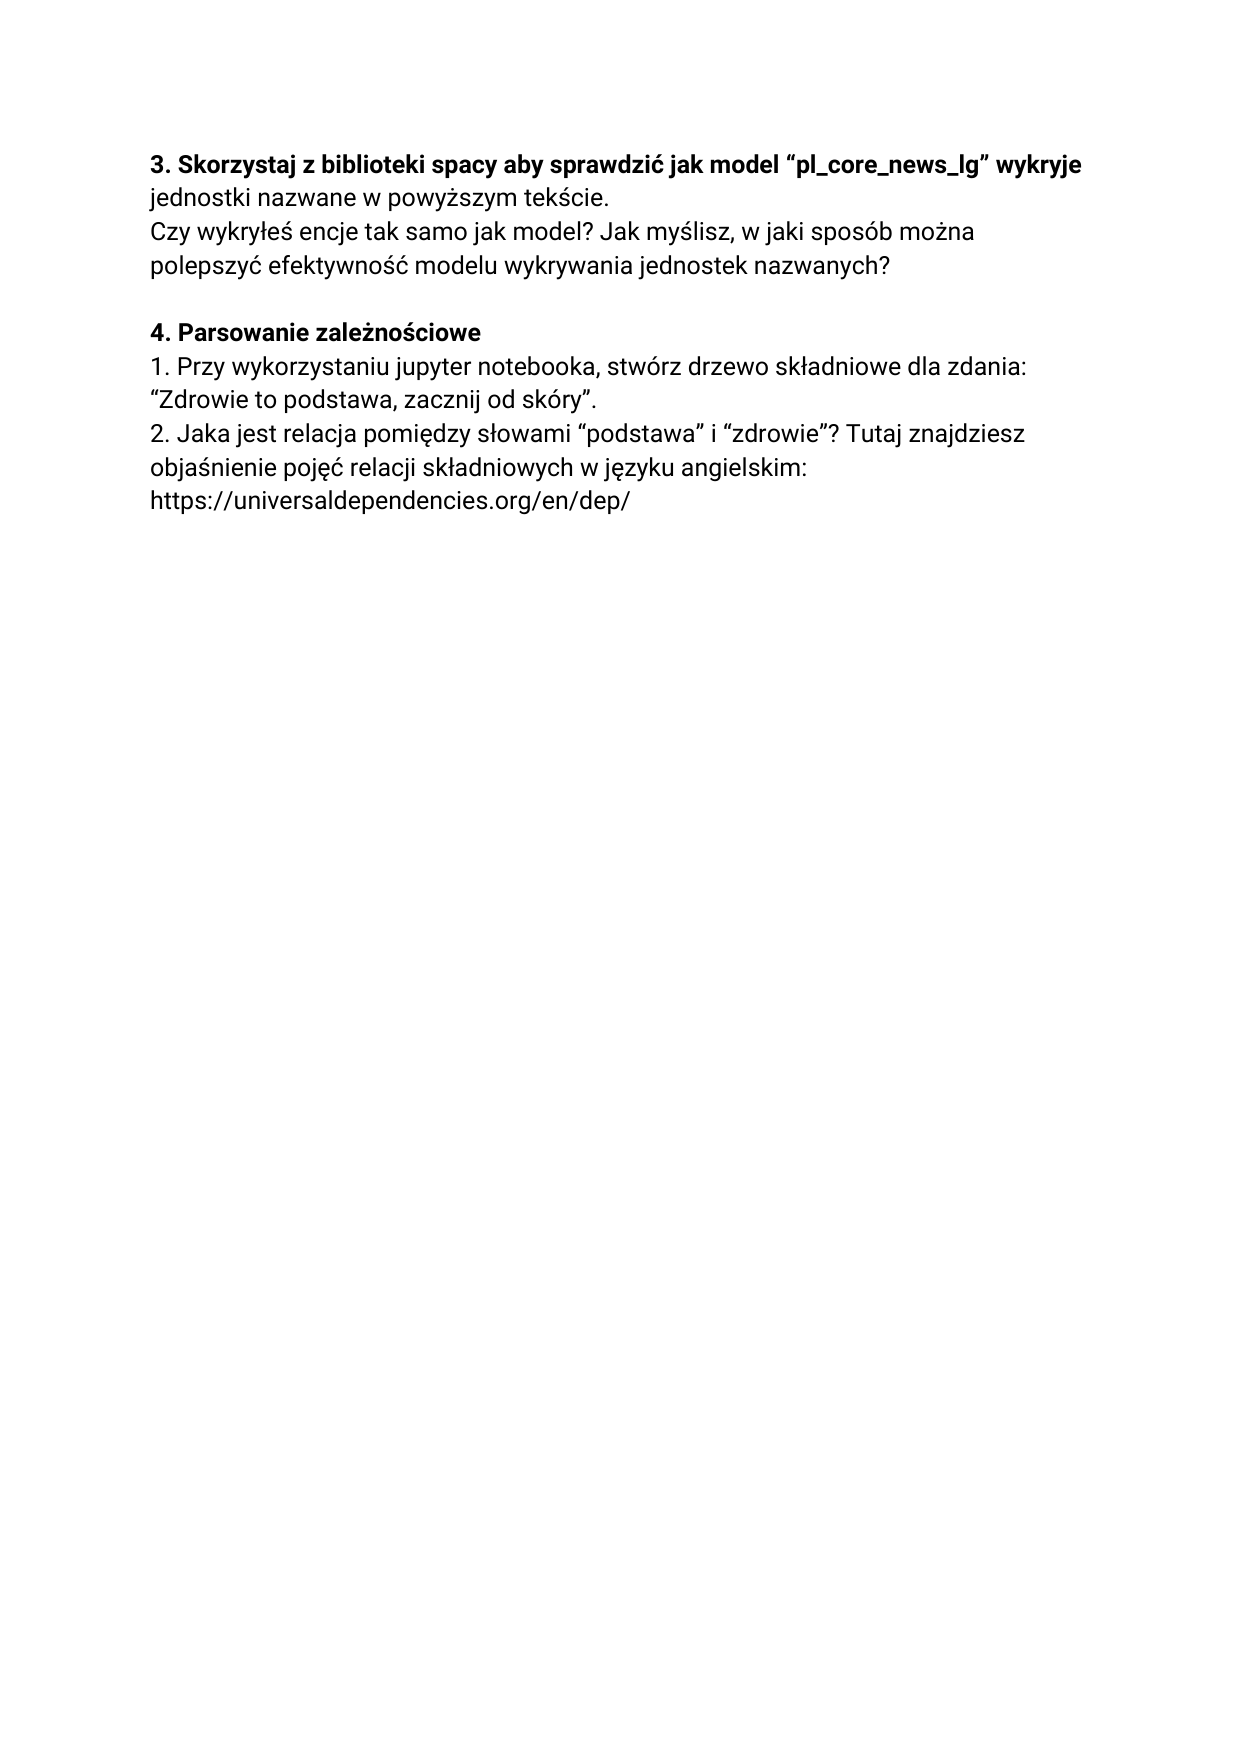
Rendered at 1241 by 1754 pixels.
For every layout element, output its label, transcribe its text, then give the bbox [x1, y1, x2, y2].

text Czy wykryłeś encje tak samo jak model? Jak myślisz, w jaki sposób można polepszyć efektywność modelu wykrywania jednostek nazwanych? [150, 217, 1090, 280]
text 2. Jaka jest relacja pomiędzy słowami “podstawa” i “zdrowie”? Tutaj znajdziesz objaśnienie pojęć relacji składniowych w języku angielskim: https://universaldependencies.org/en/dep/ [150, 419, 1090, 516]
text 4. Parsowanie zależnościowe [150, 318, 1090, 347]
text 1. Przy wykorzystaniu jupyter notebooka, stwórz drzewo składniowe dla zdania: “Zdrowie to podstawa, zacznij od skóry”. [150, 352, 1090, 415]
text 3. Skorzystaj z biblioteki spacy aby sprawdzić jak model “pl_core_news_lg” wykryje jednostki nazwane w powyższym tekście. [150, 150, 1090, 213]
